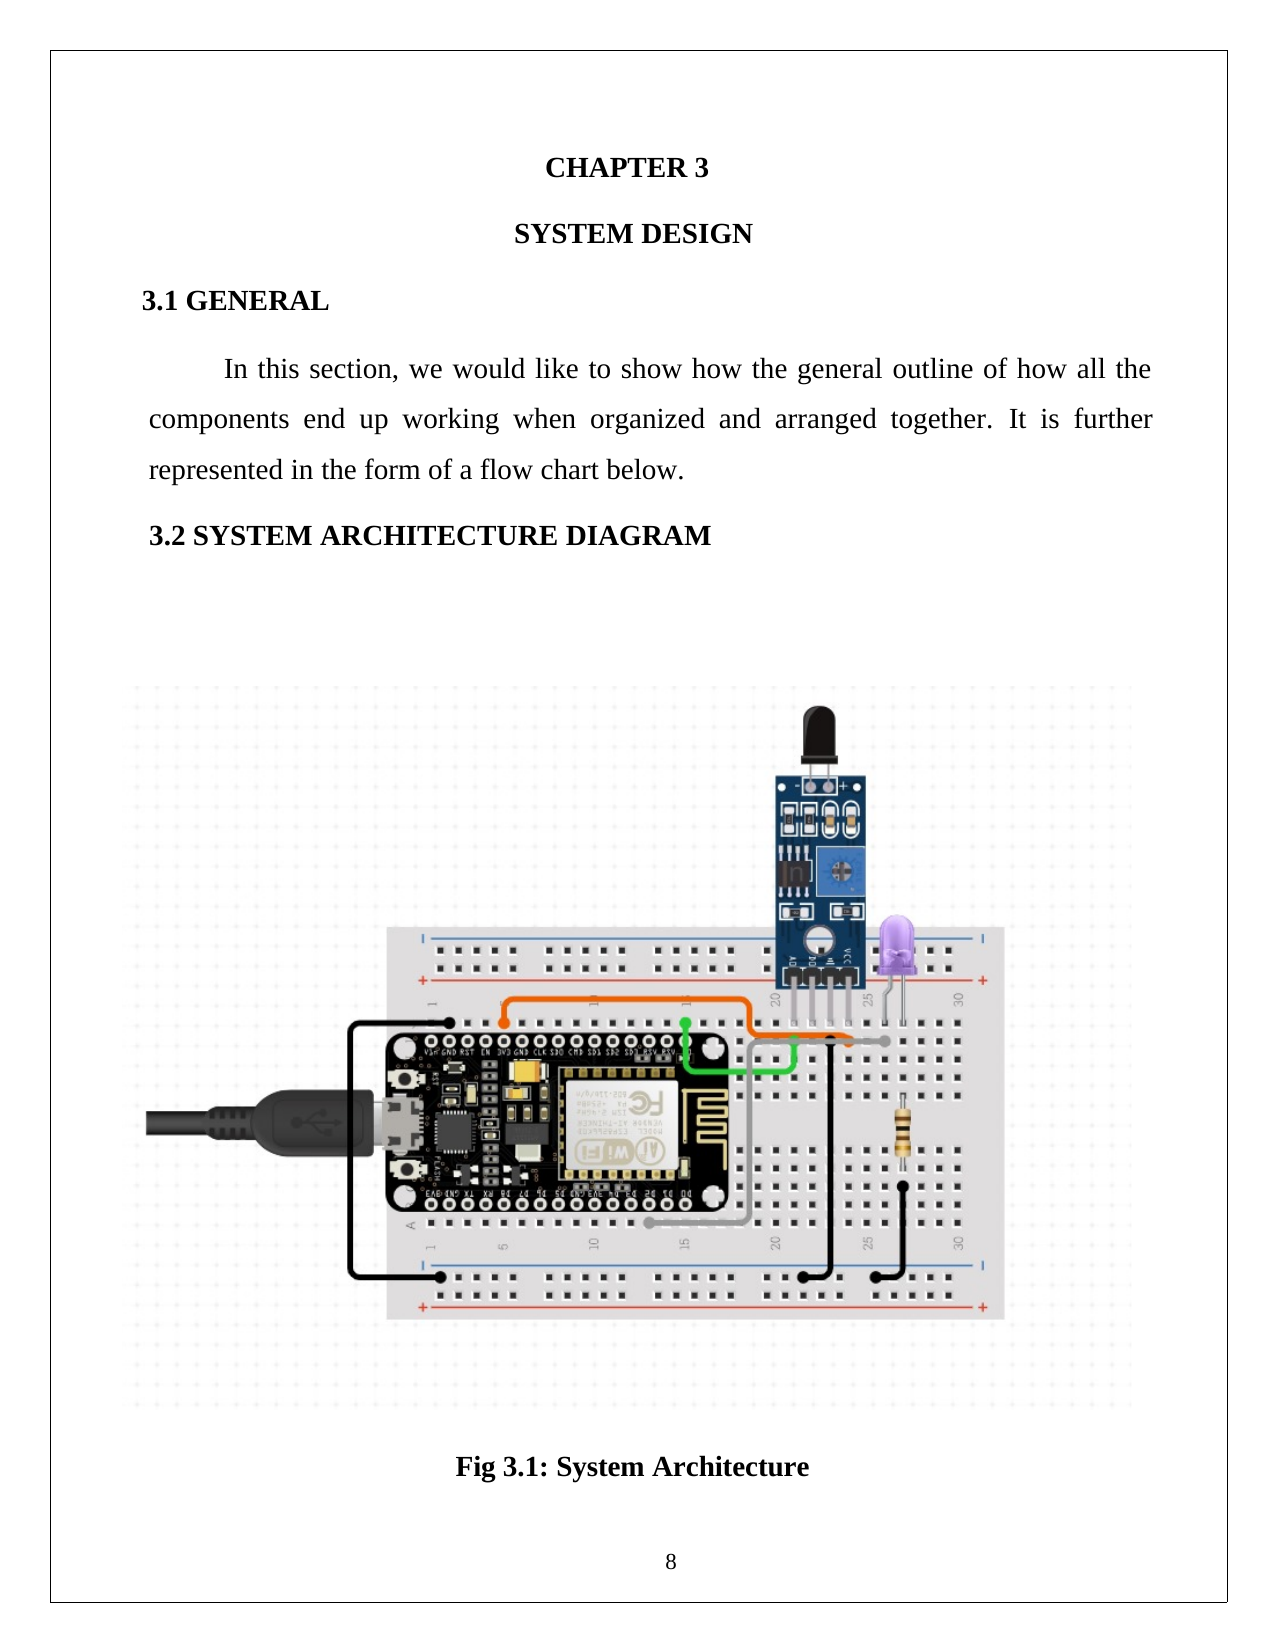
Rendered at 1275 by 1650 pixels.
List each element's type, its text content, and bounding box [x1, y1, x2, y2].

text Fig 3.1: System Architecture [455, 1449, 1214, 1483]
text 3.1 GENERAL [127, 283, 1214, 317]
subtitle 3.2 SYSTEM ARCHITECTURE DIAGRAM [127, 518, 1214, 552]
subtitle CHAPTER 3 SYSTEM DESIGN [514, 151, 754, 250]
text In this section, we would like to show how the general outline of how all the components end up working when organized and arranged together. It is further represented in the form of a flow chart below. [148, 351, 1153, 486]
picture [121, 686, 1132, 1410]
